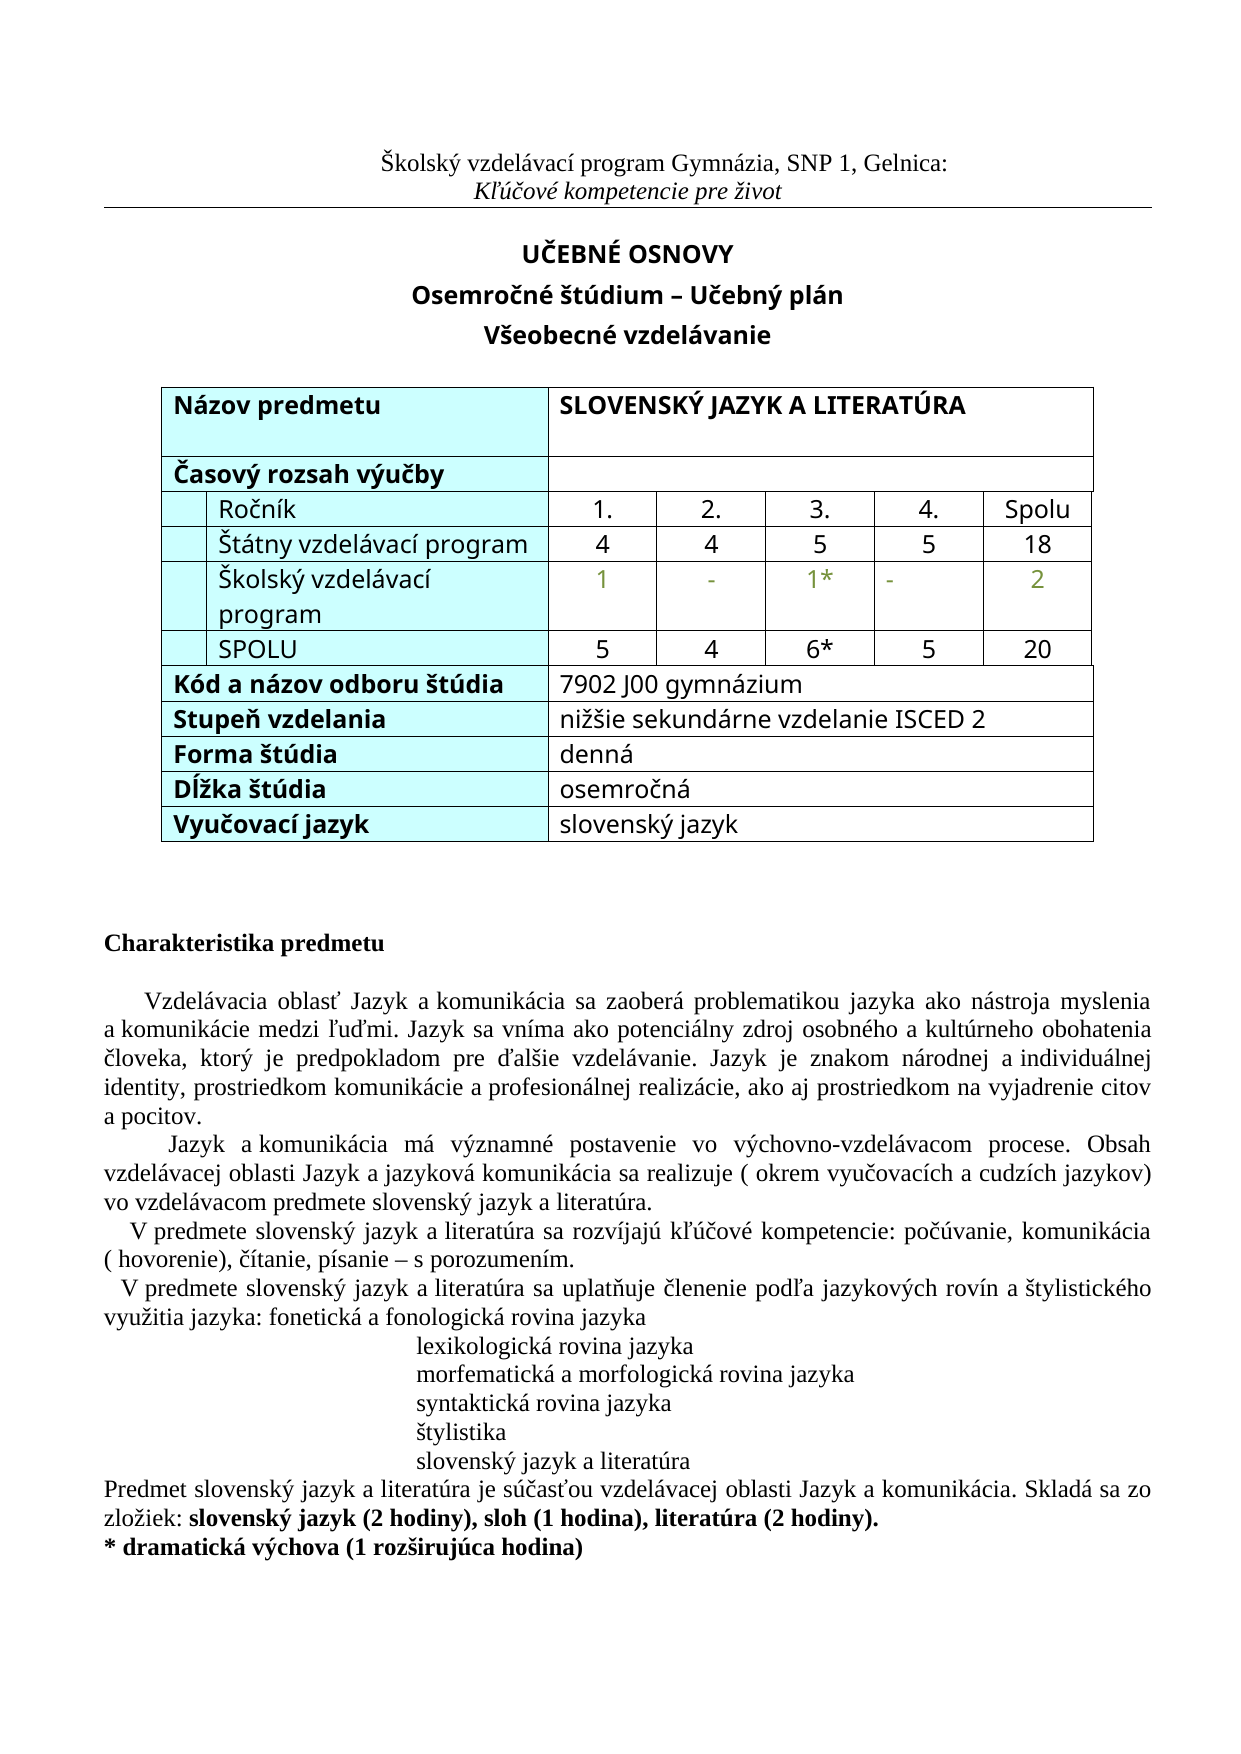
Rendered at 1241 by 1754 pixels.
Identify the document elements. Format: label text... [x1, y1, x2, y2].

table_cell [162, 631, 206, 665]
table_cell Časový rozsah výučby [162, 457, 548, 491]
table_cell osemročná [549, 772, 1093, 806]
table_cell 2. [657, 492, 765, 526]
table_cell 1. [549, 492, 656, 526]
table_header SLOVENSKÝ JAZYK A LITERATÚRA [549, 388, 1093, 456]
text V predmete slovenský jazyk a literatúra sa rozvíjajú kľúčové kompetencie: počúvanie, komunikácia ( hovorenie), čítanie, písanie – s porozumením. [103, 1216, 1152, 1273]
table_cell 3. [766, 492, 874, 526]
text V predmete slovenský jazyk a literatúra sa uplatňuje členenie podľa jazykových rovín a štylistického využitia jazyka: fonetická a fonologická rovina jazyka [103, 1273, 1152, 1331]
text Kľúčové kompetencie pre život [103, 176, 1152, 208]
text syntaktická rovina jazyka [103, 1388, 1152, 1417]
table_cell 20 [984, 631, 1091, 665]
table_cell [162, 562, 206, 630]
text Osemročné štúdium – Učebný plán [103, 277, 1152, 311]
table_cell 6* [766, 631, 874, 665]
table_cell 1 [549, 562, 656, 630]
text štylistika [103, 1417, 1152, 1446]
table_cell 5 [549, 631, 656, 665]
text lexikologická rovina jazyka [103, 1331, 1152, 1359]
table_cell 4 [549, 527, 656, 561]
table_cell 5 [766, 527, 874, 561]
table_cell Dĺžka štúdia [162, 772, 548, 806]
table_cell Vyučovací jazyk [162, 807, 548, 841]
table_cell SPOLU [207, 631, 548, 665]
text Vzdelávacia oblasť Jazyk a komunikácia sa zaoberá problematikou jazyka ako nástroja myslenia a komunikácie medzi ľuďmi. Jazyk sa vníma ako potenciálny zdroj osobného a kultúrneho obohatenia človeka, ktorý je predpokladom pre ďalšie vzdelávanie. Jazyk je znakom národnej a individuálnej identity, prostriedkom komunikácie a profesionálnej realizácie, ako aj prostriedkom na vyjadrenie citov a pocitov. [103, 986, 1152, 1129]
table_cell Spolu [984, 492, 1091, 526]
table_cell denná [549, 737, 1093, 771]
table_cell Forma štúdia [162, 737, 548, 771]
table_cell 1* [766, 562, 874, 630]
table_header Názov predmetu [162, 388, 548, 456]
text morfematická a morfologická rovina jazyka [103, 1359, 1152, 1388]
table_cell [162, 527, 206, 561]
table_cell Ročník [207, 492, 548, 526]
table_cell 5 [875, 527, 983, 561]
text Jazyk a komunikácia má významné postavenie vo výchovno-vzdelávacom procese. Obsah vzdelávacej oblasti Jazyk a jazyková komunikácia sa realizuje ( okrem vyučovacích a cudzích jazykov) vo vzdelávacom predmete slovenský jazyk a literatúra. [103, 1129, 1152, 1216]
table_cell Stupeň vzdelania [162, 702, 548, 736]
text * dramatická výchova (1 rozširujúca hodina) [103, 1532, 1152, 1561]
table_cell 4 [657, 631, 765, 665]
table_cell [549, 457, 1093, 491]
table_cell Kód a názov odboru štúdia [162, 666, 548, 701]
table_cell - [657, 562, 765, 630]
text UČEBNÉ OSNOVY [103, 237, 1152, 271]
table_cell 4. [875, 492, 983, 526]
table_cell nižšie sekundárne vzdelanie ISCED 2 [549, 702, 1093, 736]
table_cell Štátny vzdelávací program [207, 527, 548, 561]
text Charakteristika predmetu [103, 928, 1152, 957]
text Predmet slovenský jazyk a literatúra je súčasťou vzdelávacej oblasti Jazyk a komunikácia. Skladá sa zo zložiek: slovenský jazyk (2 hodiny), sloh (1 hodina), literatúra (2 hodiny). [103, 1474, 1152, 1532]
table_cell 5 [875, 631, 983, 665]
table_cell 7902 J00 gymnázium [549, 666, 1093, 701]
table_cell 4 [657, 527, 765, 561]
text slovenský jazyk a literatúra [103, 1446, 1152, 1474]
table_cell - [875, 562, 983, 630]
table_cell 18 [984, 527, 1091, 561]
text Všeobecné vzdelávanie [103, 318, 1152, 352]
table_cell Školský vzdelávací program [207, 562, 548, 630]
text Školský vzdelávací program Gymnázia, SNP 1, Gelnica: [103, 148, 1152, 176]
table_cell [162, 492, 206, 526]
table_cell 2 [984, 562, 1091, 630]
table_cell slovenský jazyk [549, 807, 1093, 841]
